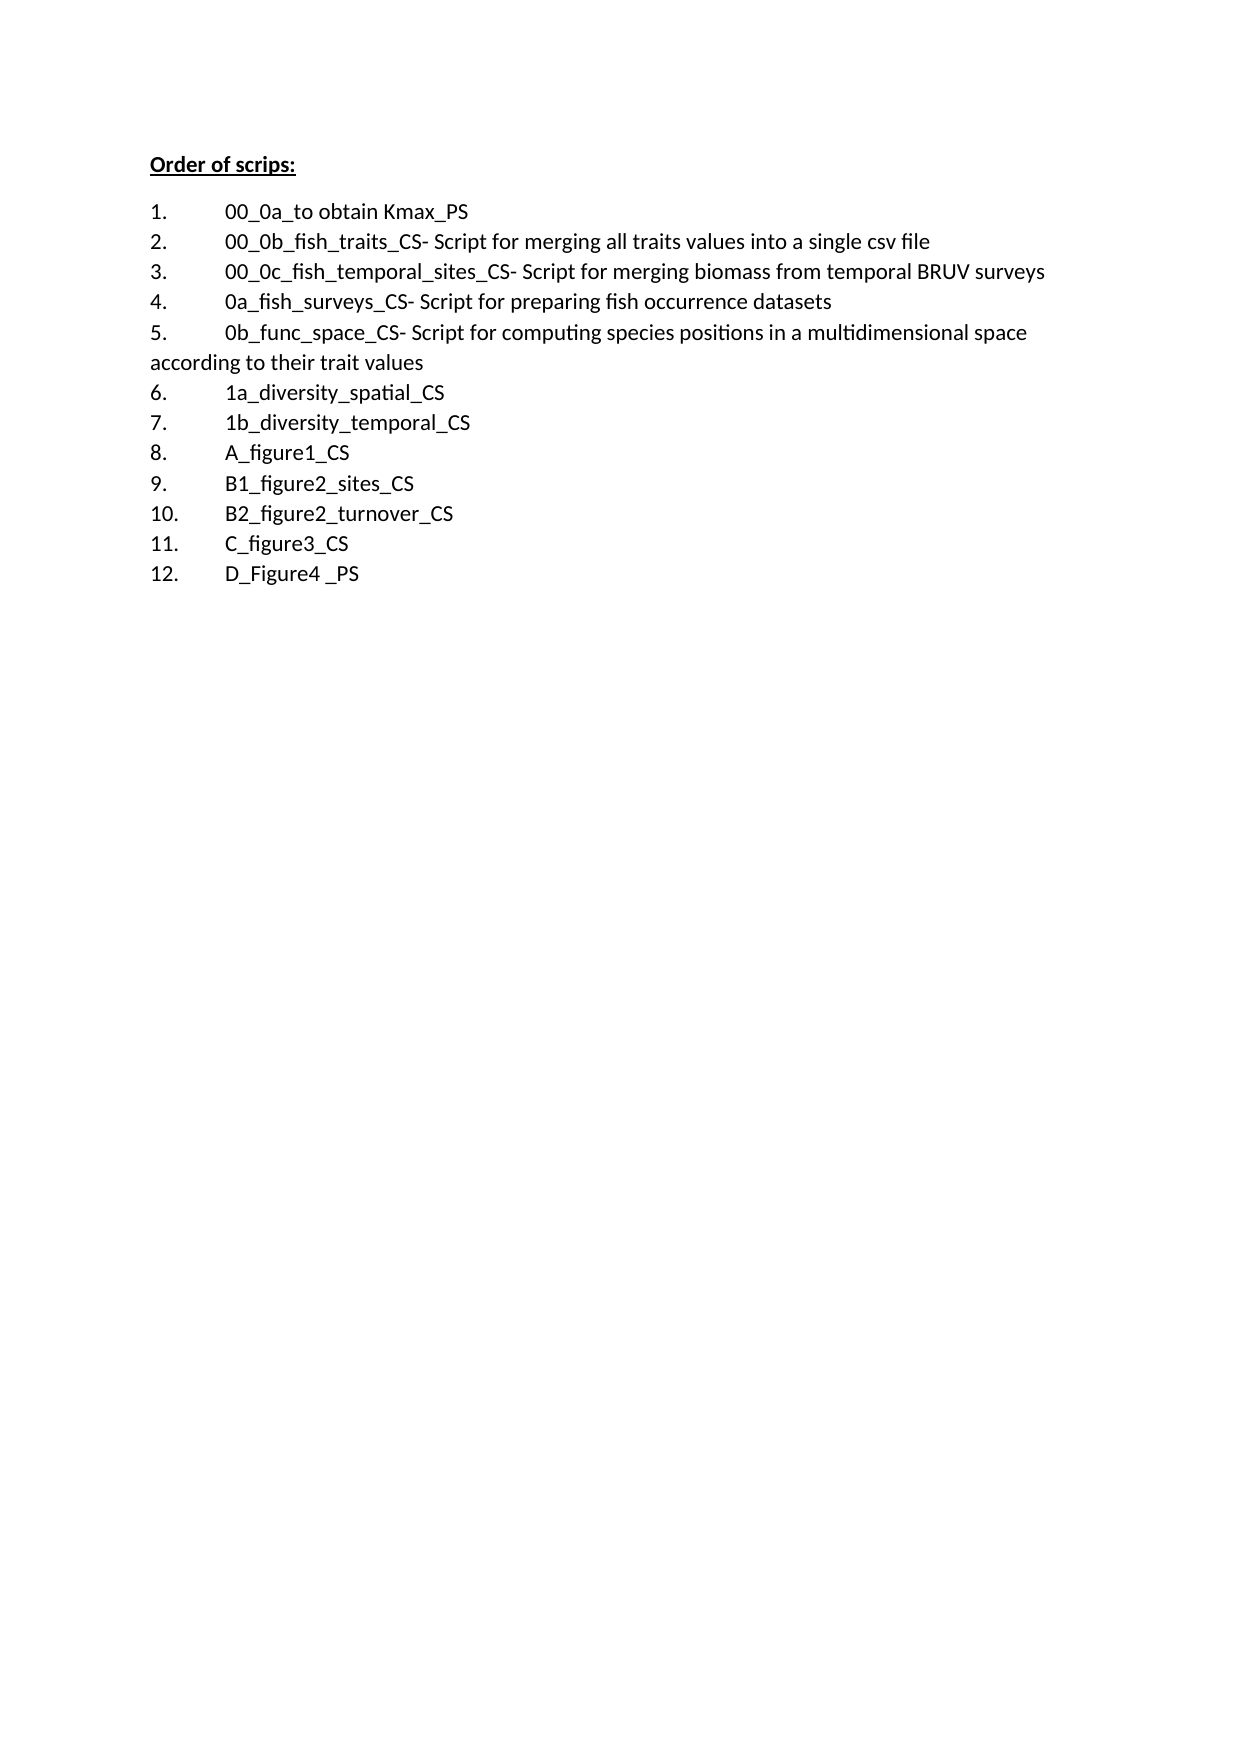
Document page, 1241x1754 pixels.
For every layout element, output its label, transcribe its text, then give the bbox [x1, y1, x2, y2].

list 00_0a_to obtain Kmax_PS [150, 197, 1090, 225]
list 0a_fish_surveys_CS- Script for preparing fish occurrence datasets [150, 287, 1090, 316]
list 1a_diversity_spatial_CS [150, 378, 1090, 406]
list 0b_func_space_CS- Script for computing species positions in a multidimensional space according to their trait values [150, 318, 1090, 376]
text Order of scrips: [150, 150, 1090, 178]
list B1_figure2_sites_CS [150, 469, 1090, 497]
list 00_0c_fish_temporal_sites_CS- Script for merging biomass from temporal BRUV surveys [150, 257, 1090, 285]
list 00_0b_fish_traits_CS- Script for merging all traits values into a single csv file [150, 227, 1090, 255]
list B2_figure2_turnover_CS [150, 499, 1090, 527]
list D_Figure4 _PS [150, 559, 1090, 587]
list 1b_diversity_temporal_CS [150, 408, 1090, 436]
list C_figure3_CS [150, 529, 1090, 557]
list A_figure1_CS [150, 438, 1090, 467]
